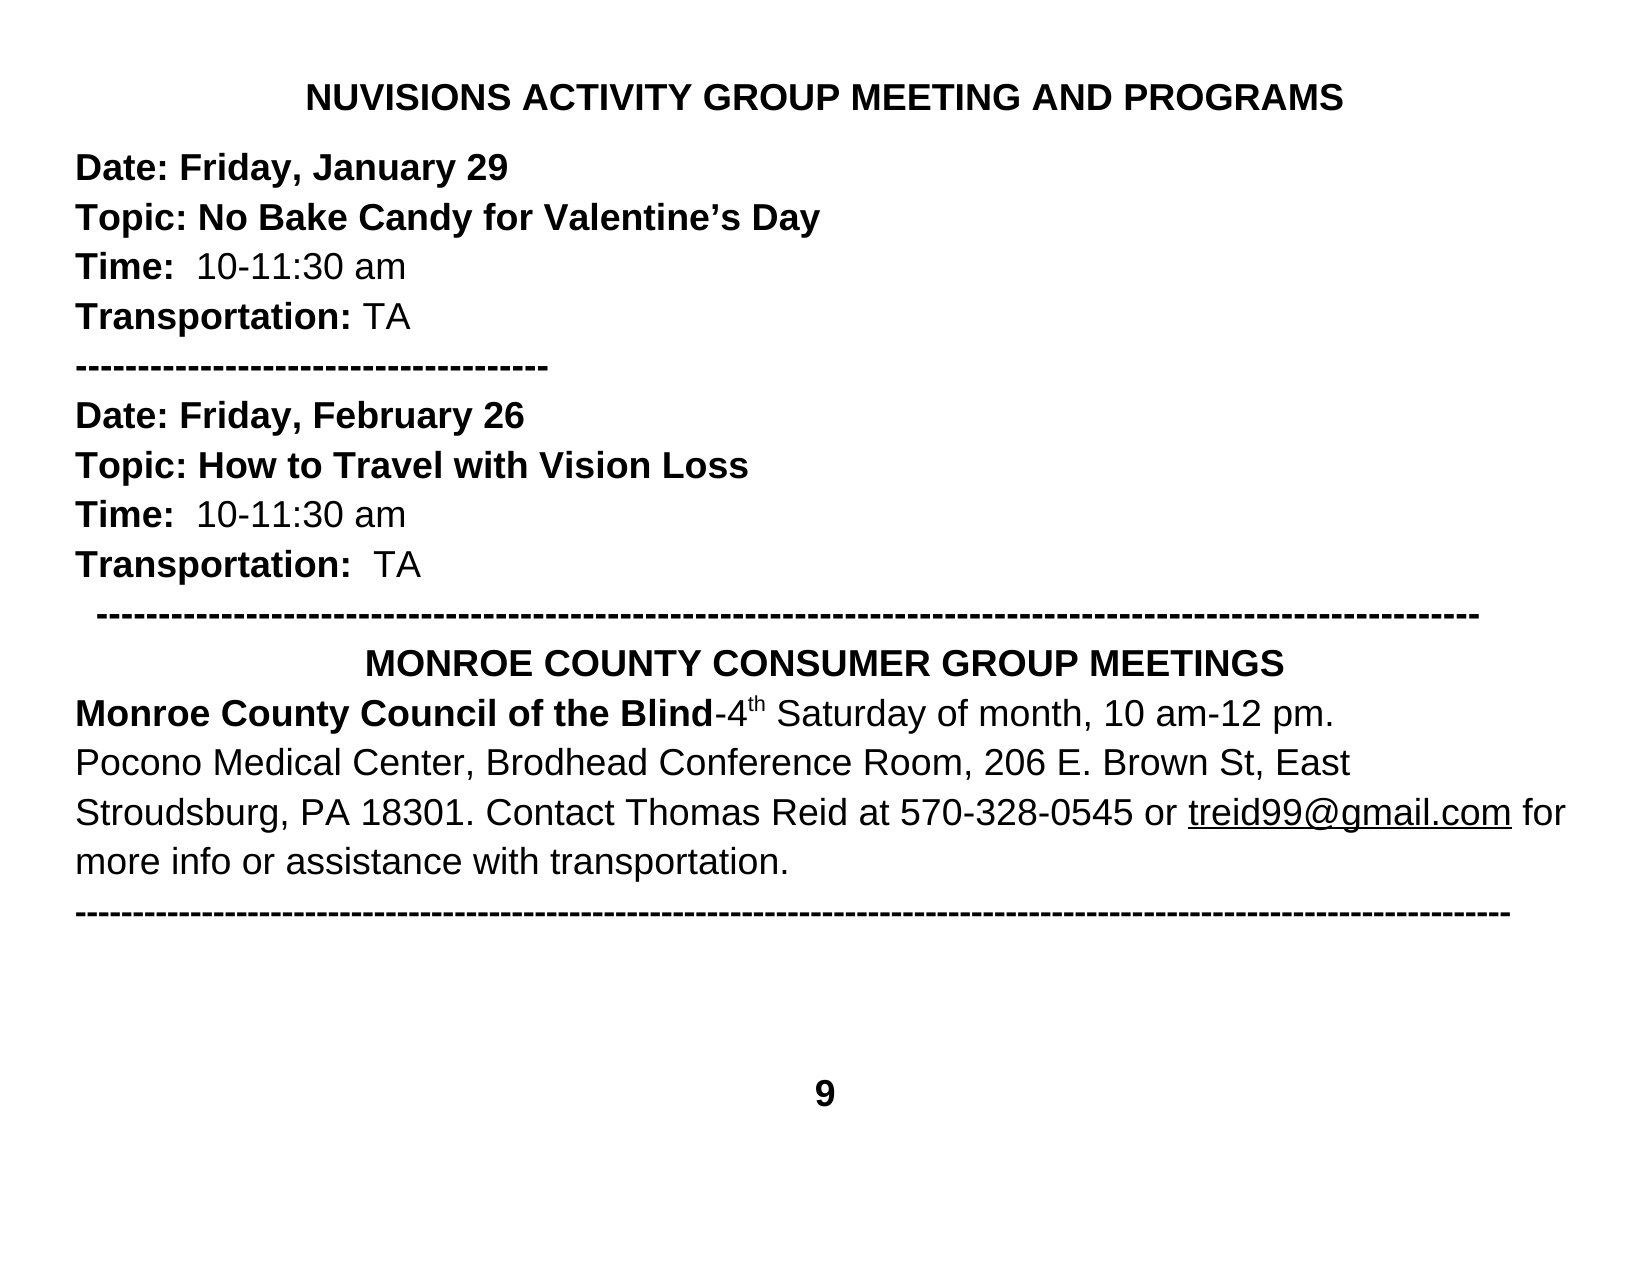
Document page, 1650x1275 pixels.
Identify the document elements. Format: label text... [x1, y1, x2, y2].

text Date: Friday, January 29 [75, 145, 1575, 188]
text NUVISIONS ACTIVITY GROUP MEETING AND PROGRAMS [75, 75, 1575, 118]
text -------------------------------------- [75, 344, 1575, 387]
text Date: Friday, February 26 [75, 393, 1575, 436]
text --------------------------------------------------------------------------------------------------------------- [75, 592, 1575, 635]
text ----------------------------------------------------------------------------------------------------------------------------- [75, 889, 1575, 935]
text Topic: How to Travel with Vision Loss [75, 443, 1575, 486]
text 9 [75, 1071, 1575, 1114]
text Pocono Medical Center, Brodhead Conference Room, 206 E. Brown St, East Stroudsburg, PA 18301. Contact Thomas Reid at 570-328-0545 or treid99@gmail.com for more info or assistance with transportation. [75, 740, 1575, 883]
text Time: 10-11:30 am [75, 492, 1575, 536]
text Topic: No Bake Candy for Valentine’s Day [75, 195, 1575, 238]
text Transportation: TA [75, 542, 1575, 585]
text Time: 10-11:30 am [75, 244, 1575, 288]
text MONROE COUNTY CONSUMER GROUP MEETINGS [75, 641, 1575, 684]
text Monroe County Council of the Blind-4th Saturday of month, 10 am-12 pm. [75, 691, 1575, 734]
text Transportation: TA [75, 294, 1575, 337]
